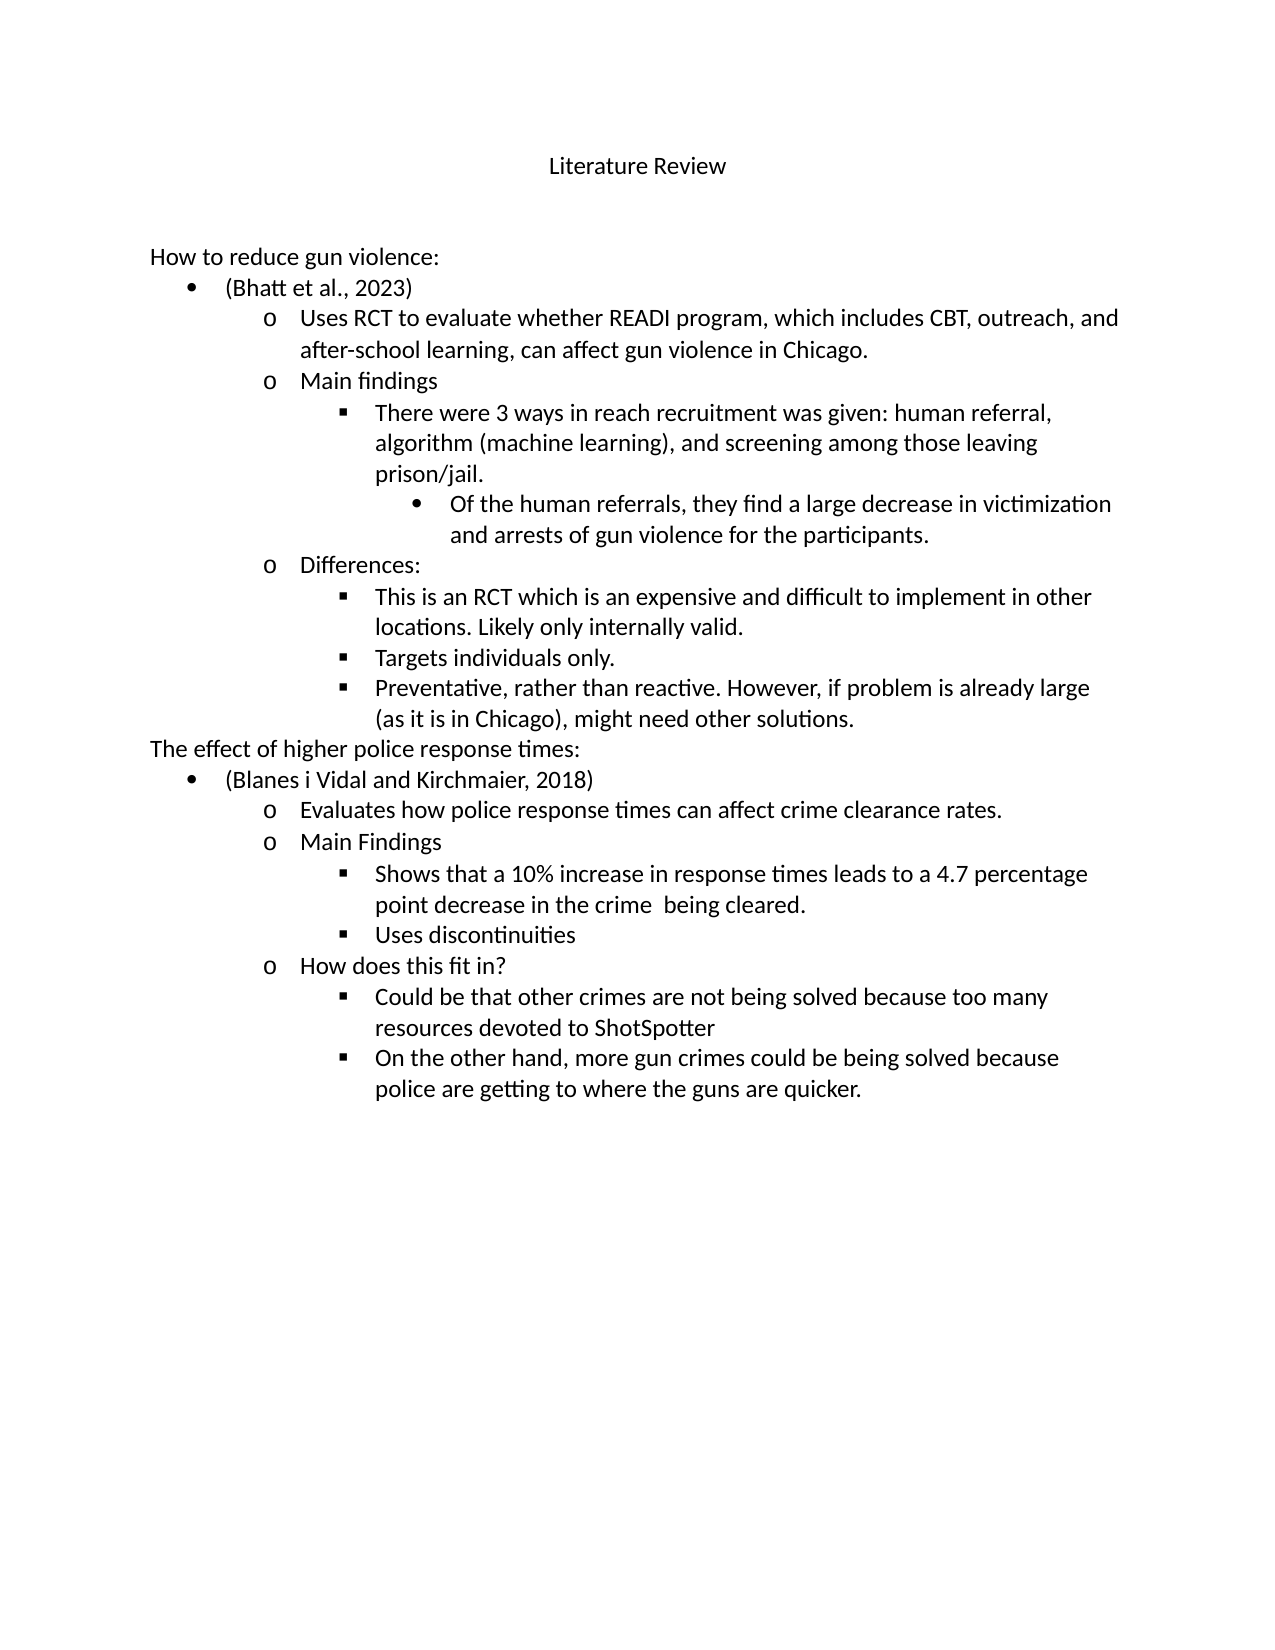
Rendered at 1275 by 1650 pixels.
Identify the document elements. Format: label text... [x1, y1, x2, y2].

list This is an RCT which is an expensive and difficult to implement in other locations. Likely only internally valid. [337, 581, 1125, 642]
list Main Findings [262, 826, 1125, 858]
list Targets individuals only. [337, 642, 1125, 673]
text The effect of higher police response times: [150, 734, 1125, 764]
list Evaluates how police response times can affect crime clearance rates. [262, 795, 1125, 826]
list (Blanes i Vidal and Kirchmaier, 2018) [187, 764, 1125, 795]
list There were 3 ways in reach recruitment was given: human referral, algorithm (machine learning), and screening among those leaving prison/jail. [337, 397, 1125, 488]
list Shows that a 10% increase in response times leads to a 4.7 percentage point decrease in the crime being cleared. [337, 858, 1125, 919]
text Literature Review [150, 150, 1125, 181]
text How to reduce gun violence: [150, 242, 1125, 272]
list How does this fit in? [262, 950, 1125, 982]
list On the other hand, more gun crimes could be being solved because police are getting to where the guns are quicker. [337, 1043, 1125, 1104]
list Of the human referrals, they find a large decrease in victimization and arrests of gun violence for the participants. [412, 488, 1125, 549]
list Differences: [262, 549, 1125, 581]
list Uses discontinuities [337, 919, 1125, 950]
list Preventative, rather than reactive. However, if problem is already large (as it is in Chicago), might need other solutions. [337, 673, 1125, 734]
list Could be that other crimes are not being solved because too many resources devoted to ShotSpotter [337, 982, 1125, 1043]
list Uses RCT to evaluate whether READI program, which includes CBT, outreach, and after-school learning, can affect gun violence in Chicago. [262, 303, 1125, 365]
list Main findings [262, 365, 1125, 397]
list (Bhatt et al., 2023) [187, 272, 1125, 303]
